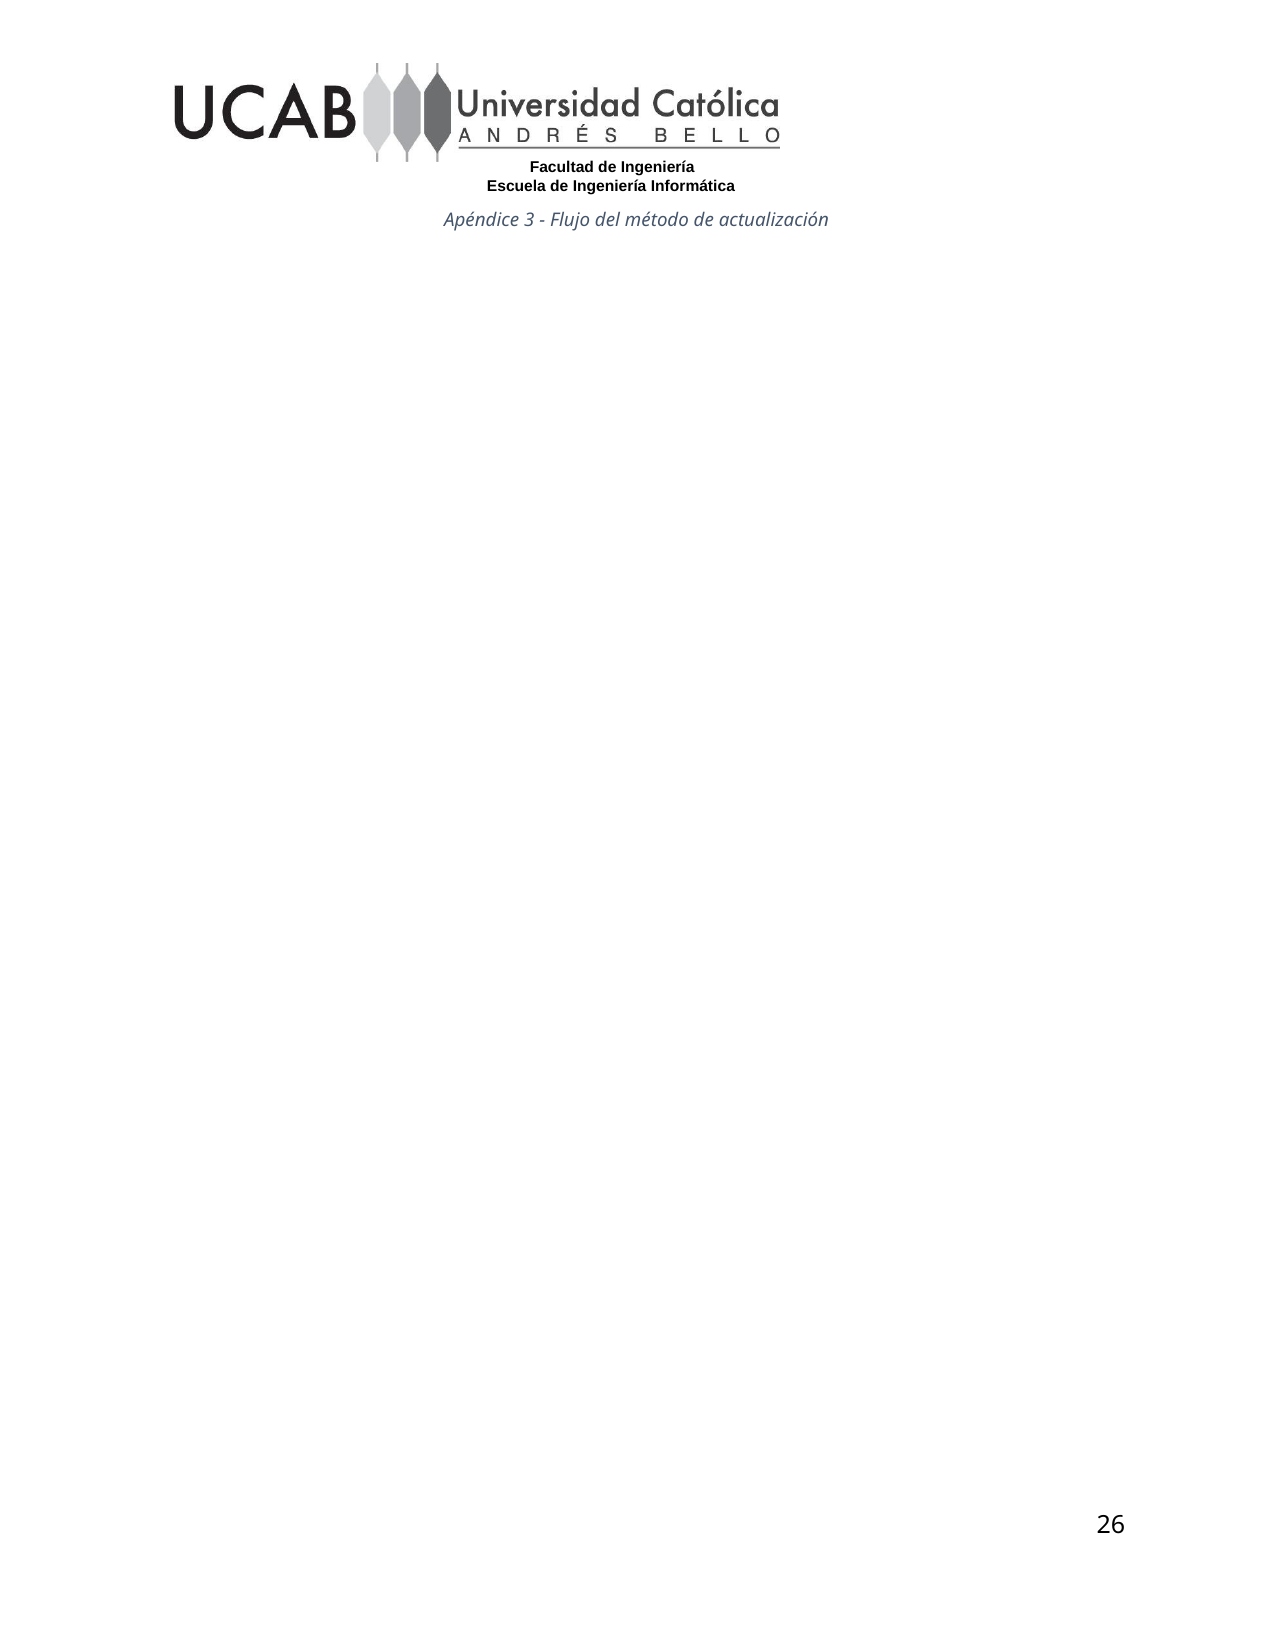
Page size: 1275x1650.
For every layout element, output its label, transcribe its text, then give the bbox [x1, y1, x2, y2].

text Apéndice 3 - Flujo del método de actualización [150, 207, 1125, 232]
picture [174, 63, 780, 162]
